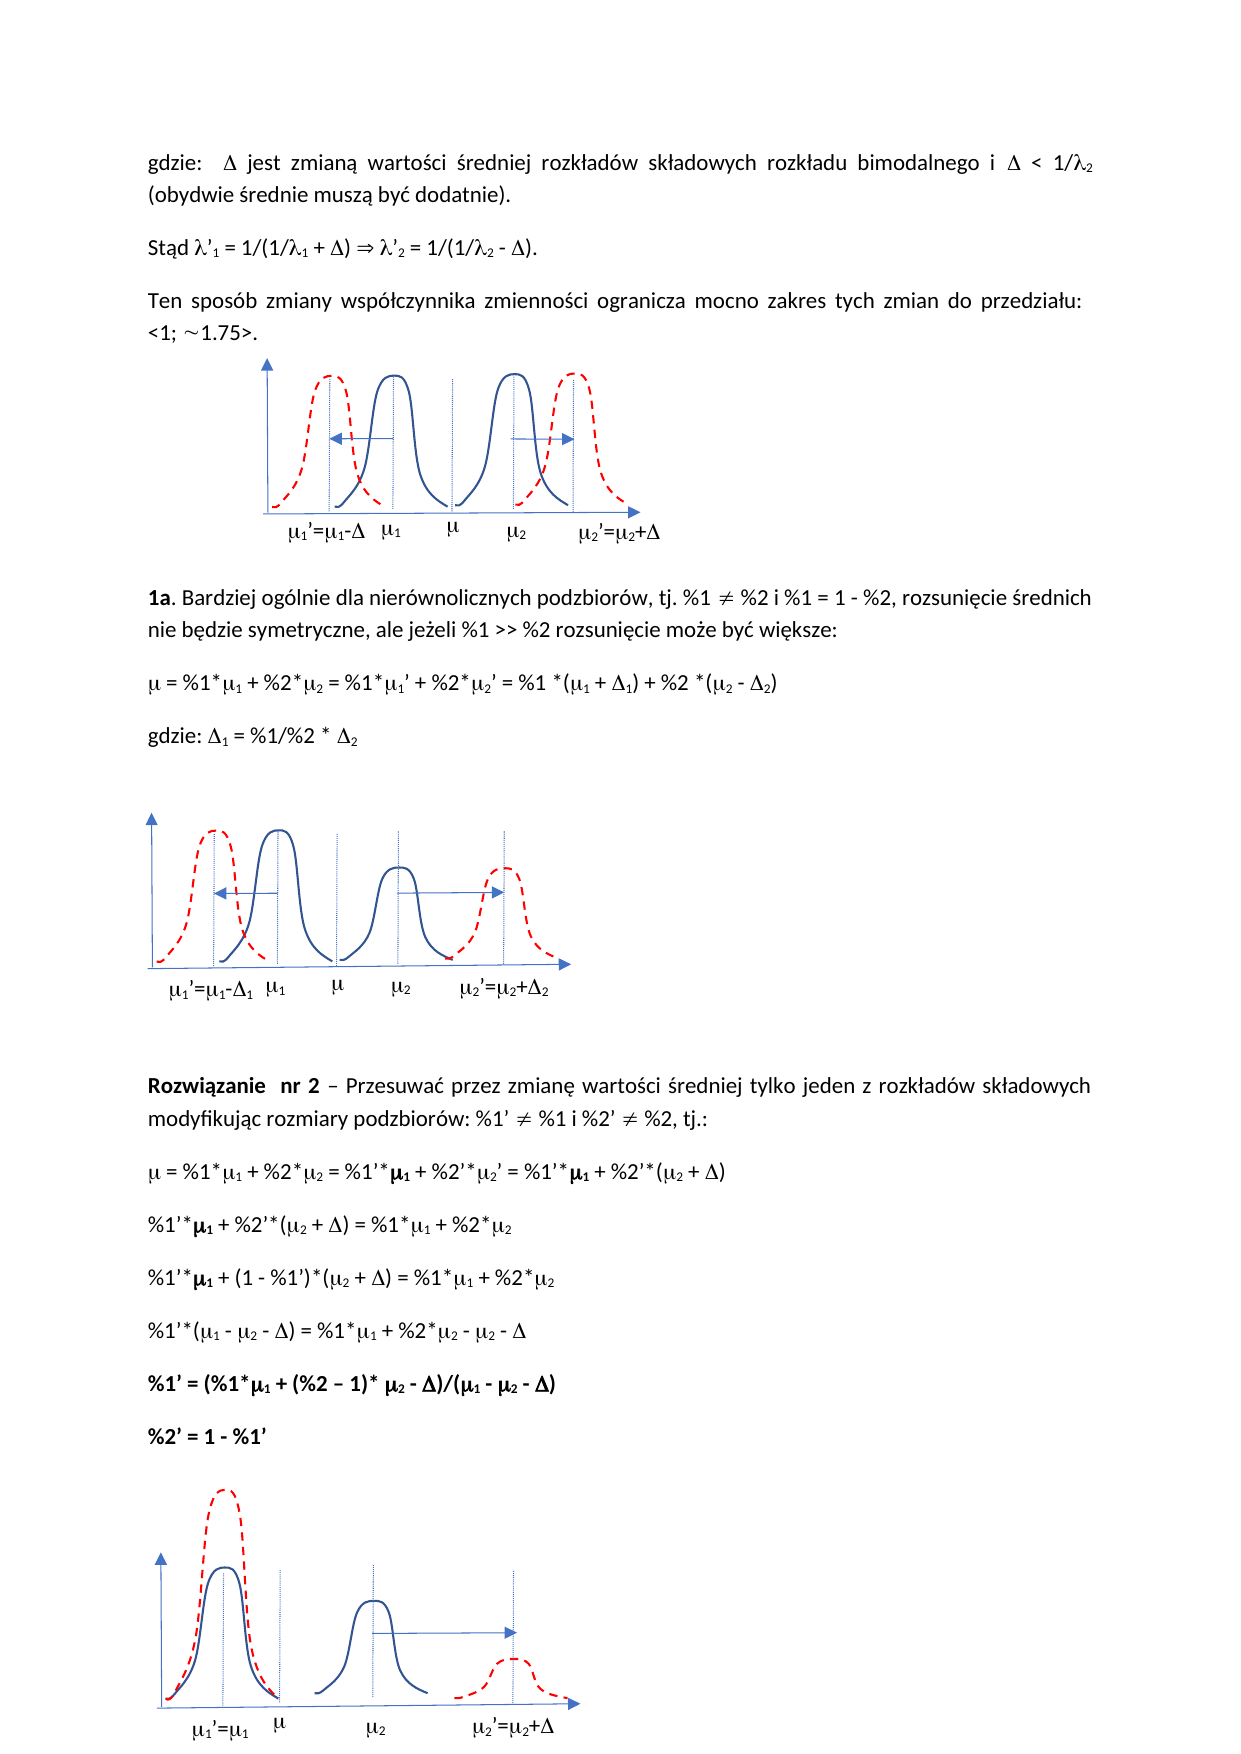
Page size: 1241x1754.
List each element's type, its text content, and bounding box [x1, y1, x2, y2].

text Ten sposób zmiany współczynnika zmienności ogranicza mocno zakres tych zmian do przedziału: <1; 1.75>. [148, 286, 1093, 346]
text gdzie: jest zmianą wartości średniej rozkładów składowych rozkładu bimodalnego i < 1/2 (obydwie średnie muszą być dodatnie). [148, 148, 1093, 208]
text = %1*1 + %2*2 = %1*1’ + %2*2’ = %1 *(1 + 1) + %2 *(2 - 2) [148, 668, 1093, 696]
text %1’*(1 - 2 - ) = %1*1 + %2*2 - 2 - [148, 1316, 1093, 1344]
text = %1*1 + %2*2 = %1’*1 + %2’*2’ = %1’*1 + %2’*(2 + ) [148, 1157, 1093, 1185]
text %1’ = (%1*1 + (%2 – 1)* 2 - )/(1 - 2 - ) [148, 1369, 1093, 1397]
text %1’*1 + %2’*(2 + ) = %1*1 + %2*2 [148, 1210, 1093, 1238]
text gdzie: 1 = %1/%2 * 2 [148, 721, 1093, 782]
text Stąd ’1 = 1/(1/1 + ) ’2 = 1/(1/2 - ). [148, 233, 1093, 261]
text 1a. Bardziej ogólnie dla nierównolicznych podzbiorów, tj. %1 %2 i %1 = 1 - %2, rozsunięcie średnich nie będzie symetryczne, ale jeżeli %1 >> %2 rozsunięcie może być większe: [148, 583, 1093, 643]
text %1’*1 + (1 - %1’)*(2 + ) = %1*1 + %2*2 [148, 1263, 1093, 1291]
text Rozwiązanie nr 2 – Przesuwać przez zmianę wartości średniej tylko jeden z rozkładów składowych modyfikując rozmiary podzbiorów: %1’ %1 i %2’ %2, tj.: [148, 1072, 1093, 1132]
text %2’ = 1 - %1’ [148, 1422, 1093, 1450]
